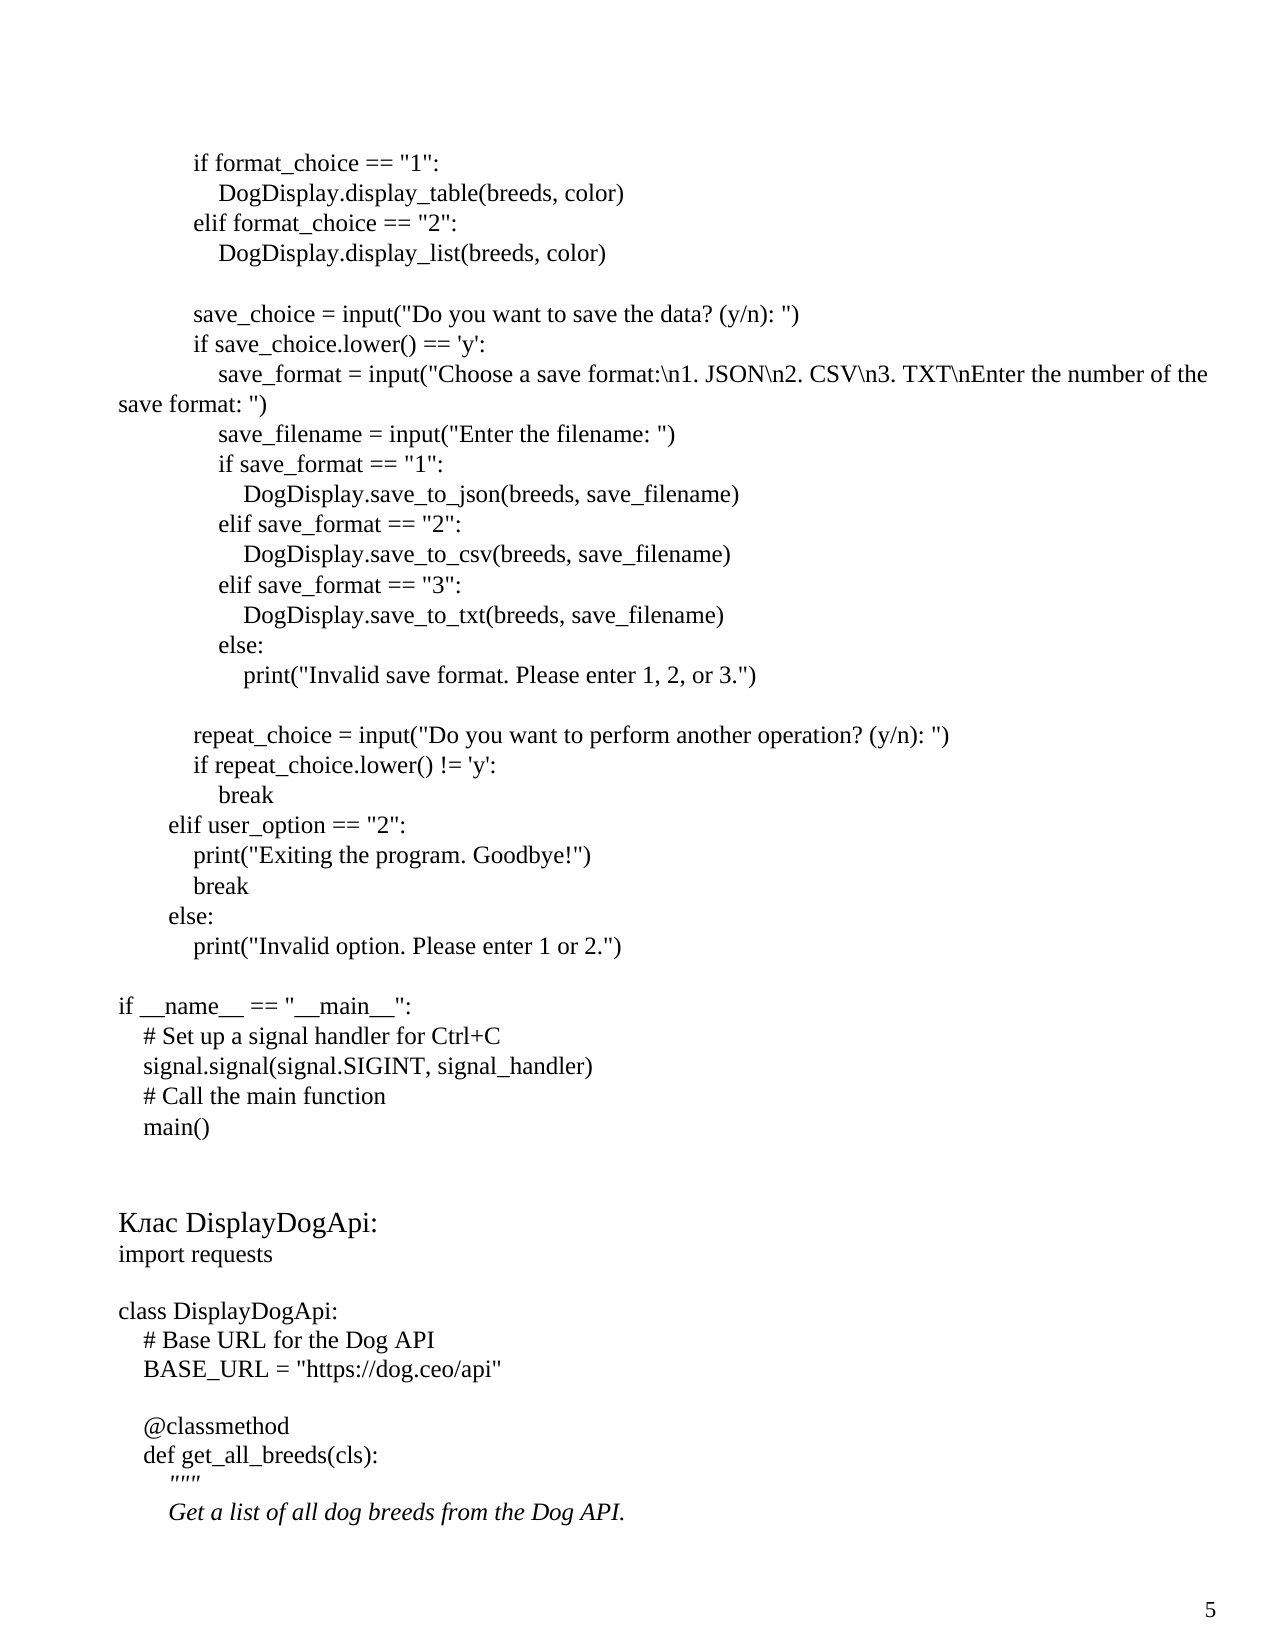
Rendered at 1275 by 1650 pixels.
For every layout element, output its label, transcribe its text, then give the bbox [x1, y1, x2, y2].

text Клас DisplayDogApi: [118, 1205, 1216, 1239]
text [118, 118, 1216, 1140]
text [118, 1239, 1216, 1526]
